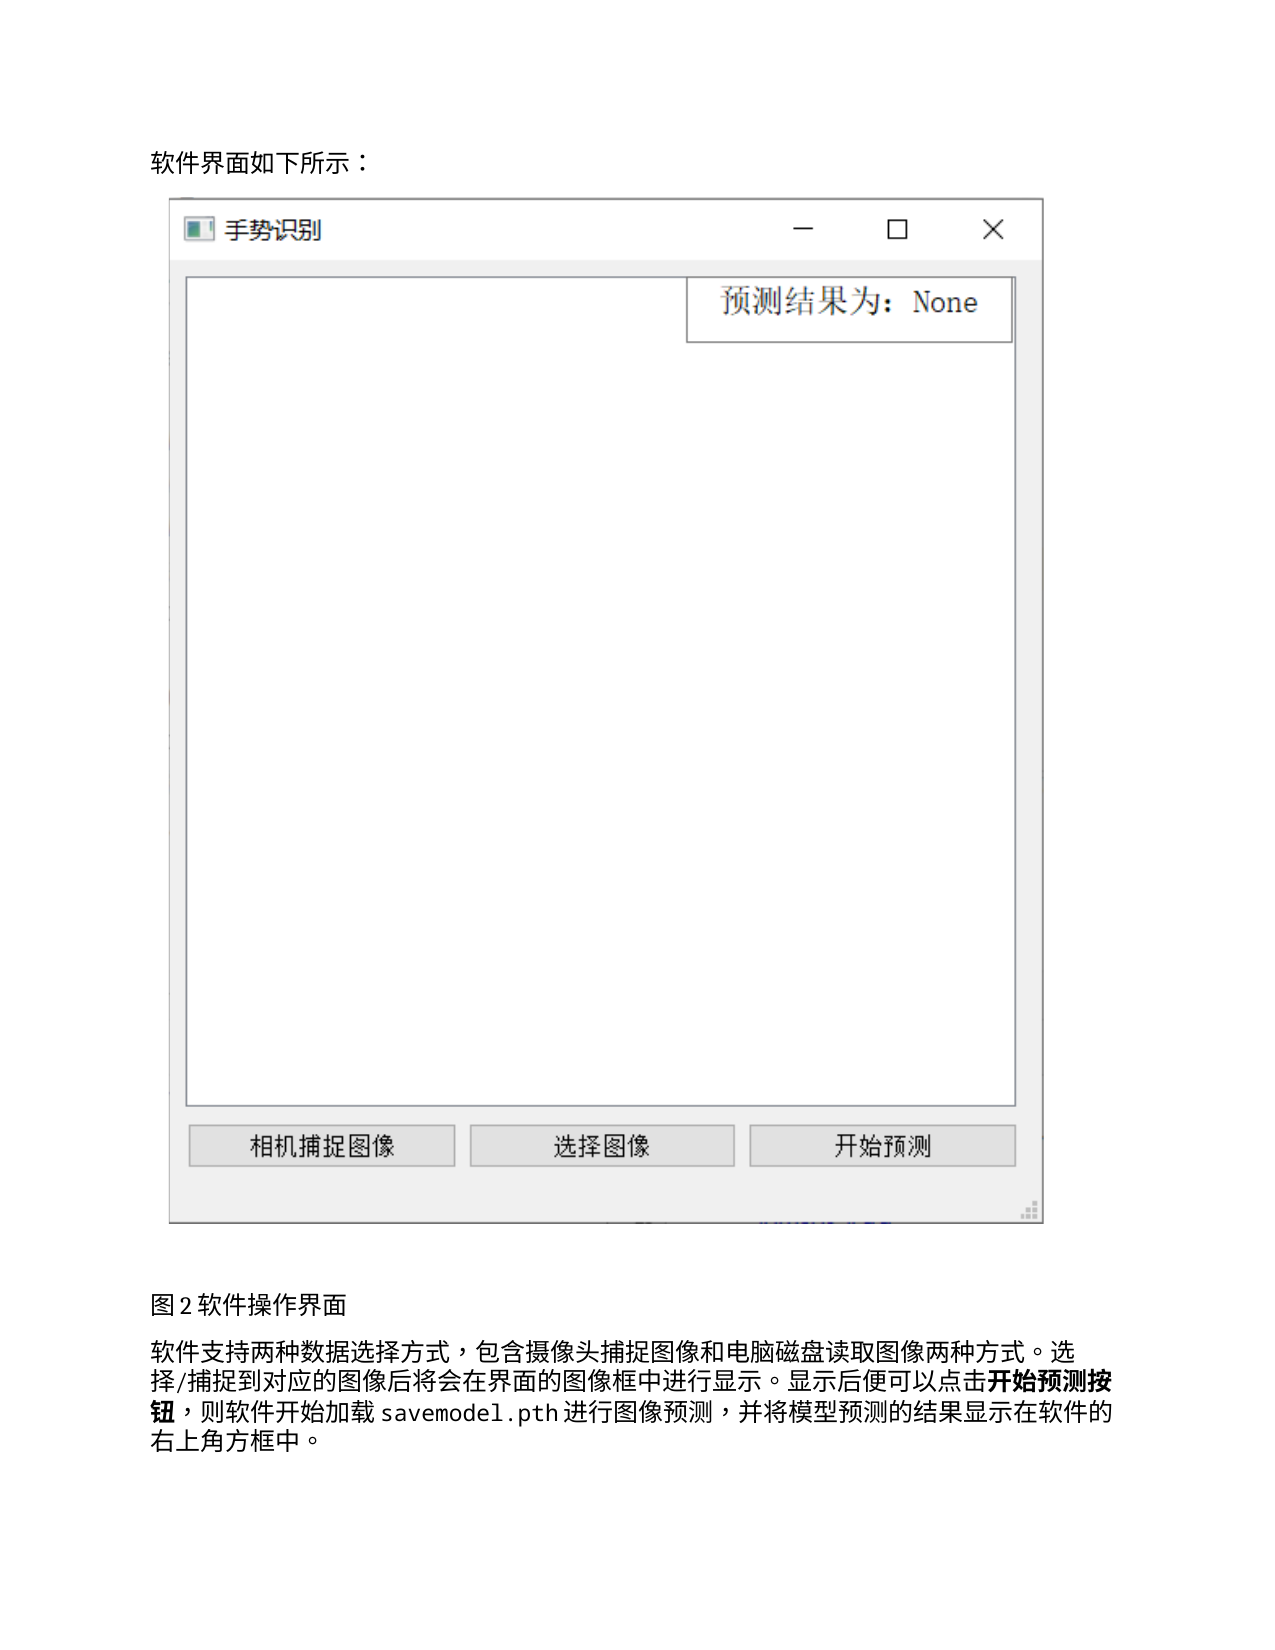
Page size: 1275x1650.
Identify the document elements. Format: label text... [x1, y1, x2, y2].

text 图2 软件操作界面 [150, 1292, 1125, 1321]
picture [168, 197, 1044, 1224]
text 软件支持两种数据选择方式，包含摄像头捕捉图像和电脑磁盘读取图像两种方式。选择/捕捉到对应的图像后将会在界面的图像框中进行显示。显示后便可以点击开始预测按钮，则软件开始加载savemodel.pth进行图像预测，并将模型预测的结果显示在软件的右上角方框中。 [150, 1339, 1125, 1457]
text 软件界面如下所示： [150, 150, 1125, 179]
